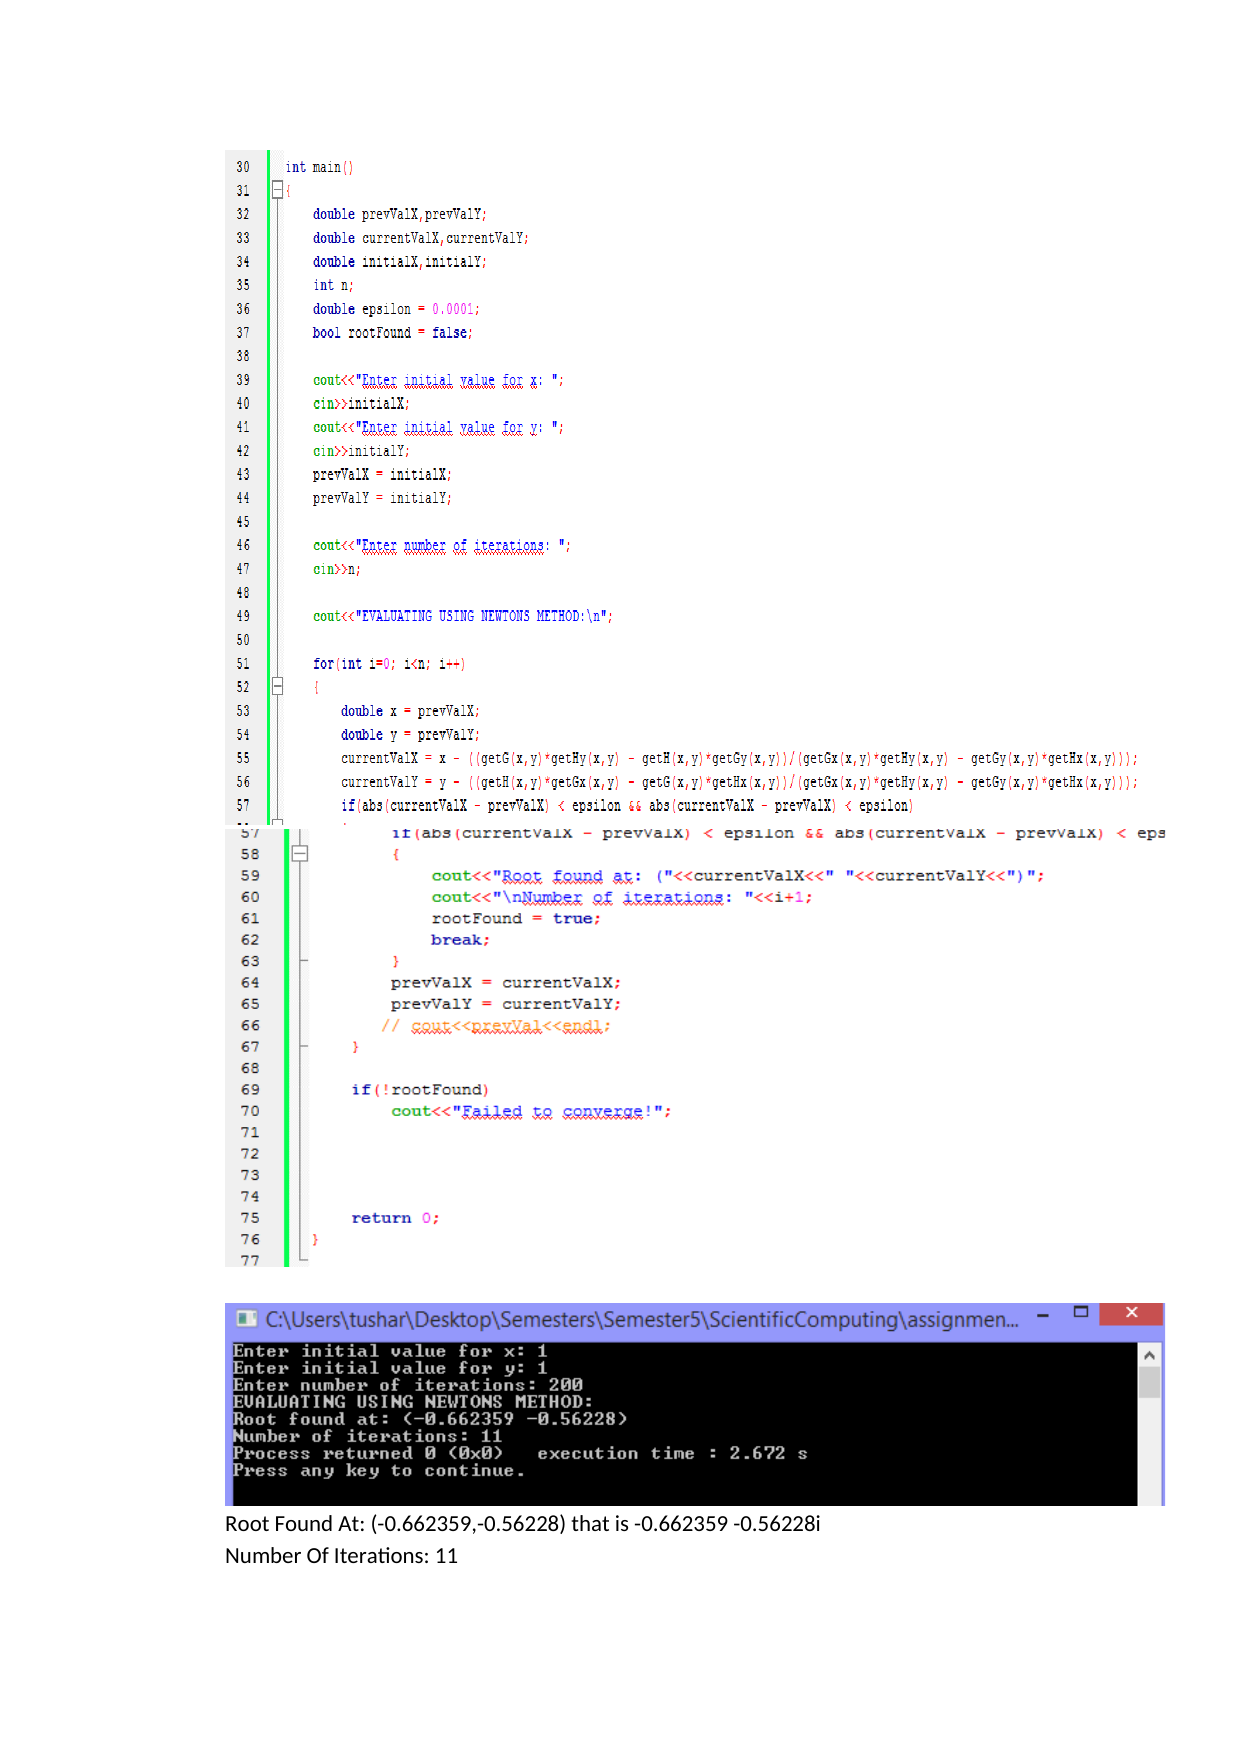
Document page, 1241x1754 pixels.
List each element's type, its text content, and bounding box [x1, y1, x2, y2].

list Root Found At: (-0.662359,-0.56228) that is -0.662359 -0.56228i [225, 1509, 1090, 1537]
picture [225, 1303, 1166, 1506]
list Number Of Iterations: 11 [225, 1542, 1090, 1570]
picture [225, 150, 1164, 825]
picture [225, 829, 1166, 1267]
